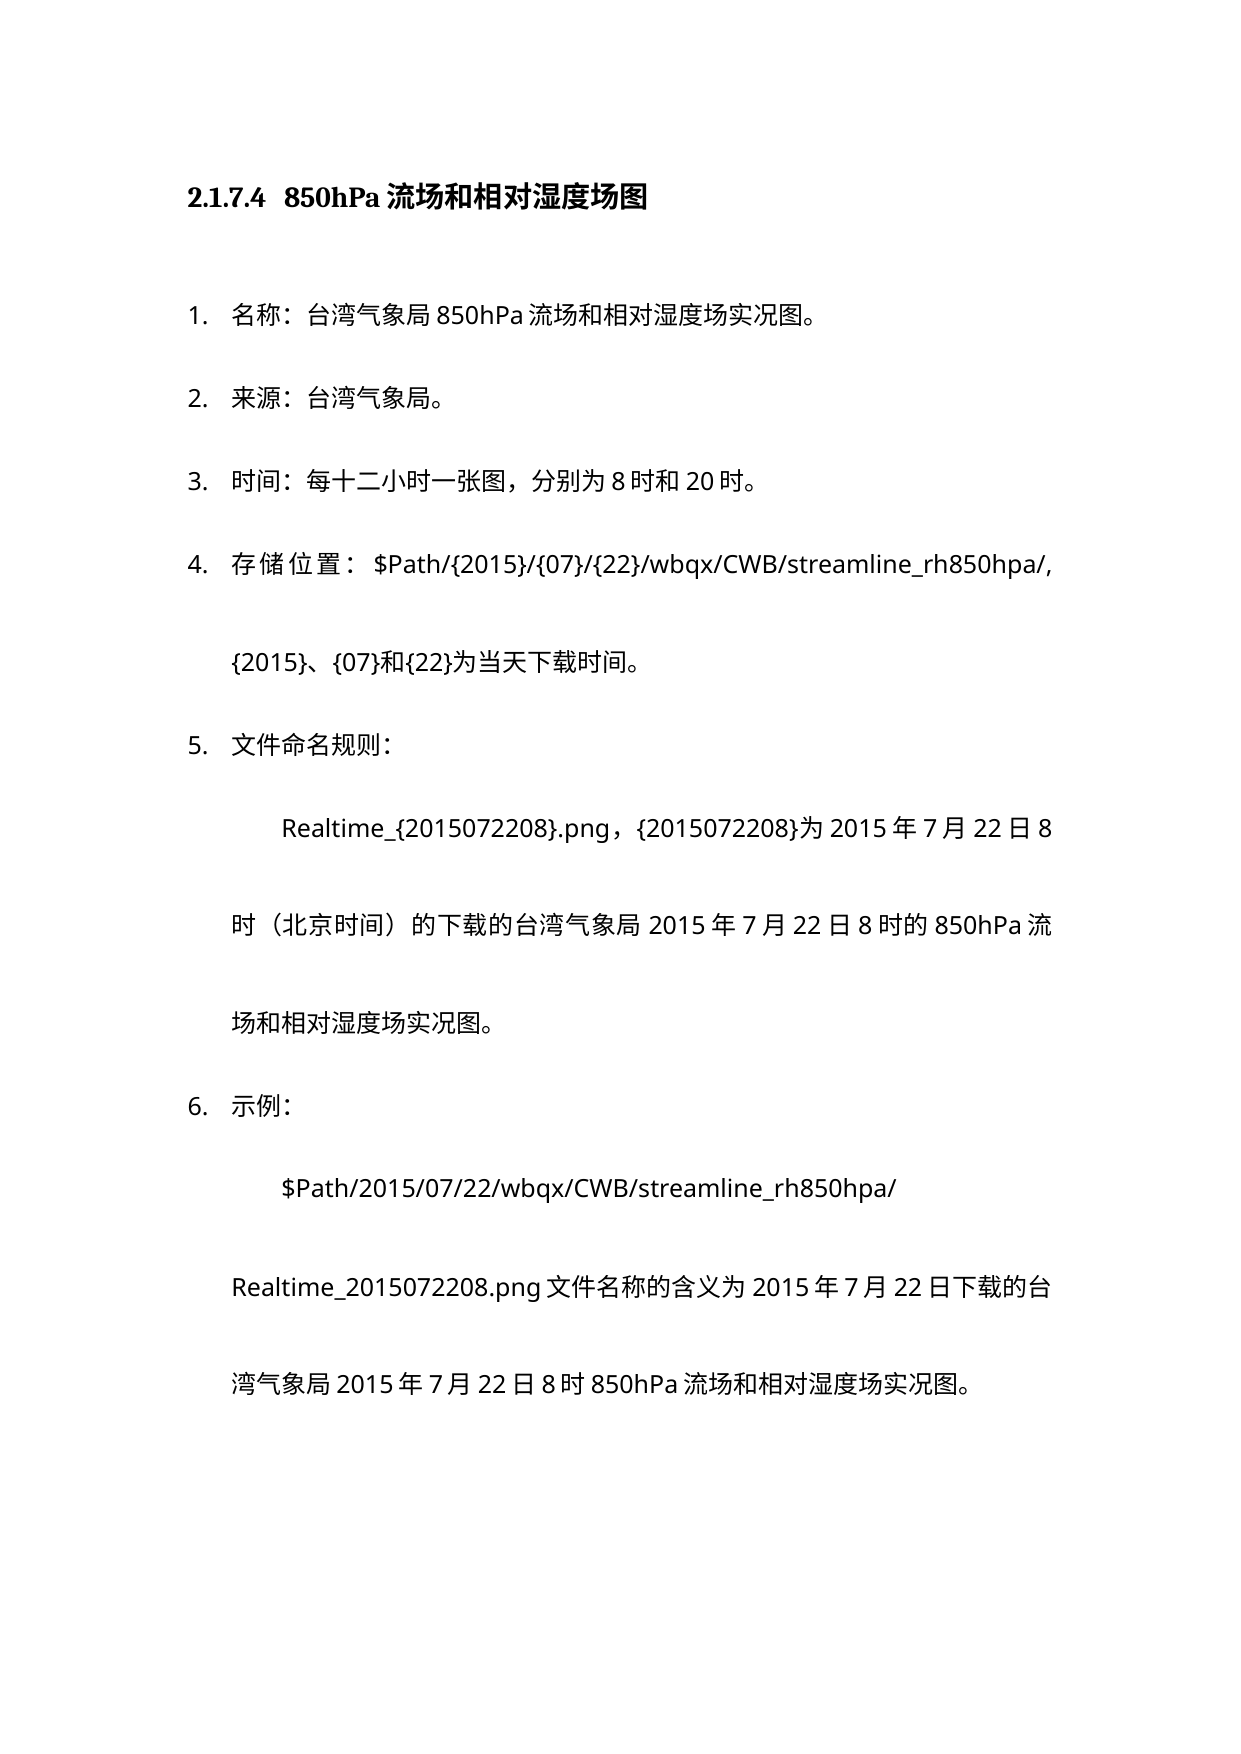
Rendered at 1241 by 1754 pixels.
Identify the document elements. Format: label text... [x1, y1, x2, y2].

list $Path/2015/07/22/wbqx/CWB/streamline_rh850hpa/Realtime_2015072208.png文件名称的含义为2015年7月22日下载的台湾气象局2015年7月22日8时850hPa流场和相对湿度场实况图。 [231, 1155, 1053, 1415]
subtitle 850hPa流场和相对湿度场图 [187, 162, 1053, 227]
list 存储位置：$Path/{2015}/{07}/{22}/wbqx/CWB/streamline_rh850hpa/,{2015}、{07}和{22}为当天下载时间。 [187, 530, 1053, 693]
list 名称：台湾气象局850hPa流场和相对湿度场实况图。 [187, 281, 1053, 346]
list Realtime_{2015072208}.png，{2015072208}为2015年7月22日8时（北京时间）的下载的台湾气象局2015年7月22日8时的850hPa流场和相对湿度场实况图。 [231, 794, 1053, 1054]
list 文件命名规则： [187, 711, 1053, 776]
list 时间：每十二小时一张图，分别为8时和20时。 [187, 447, 1053, 512]
list 示例： [187, 1072, 1053, 1137]
list 来源：台湾气象局。 [187, 364, 1053, 429]
